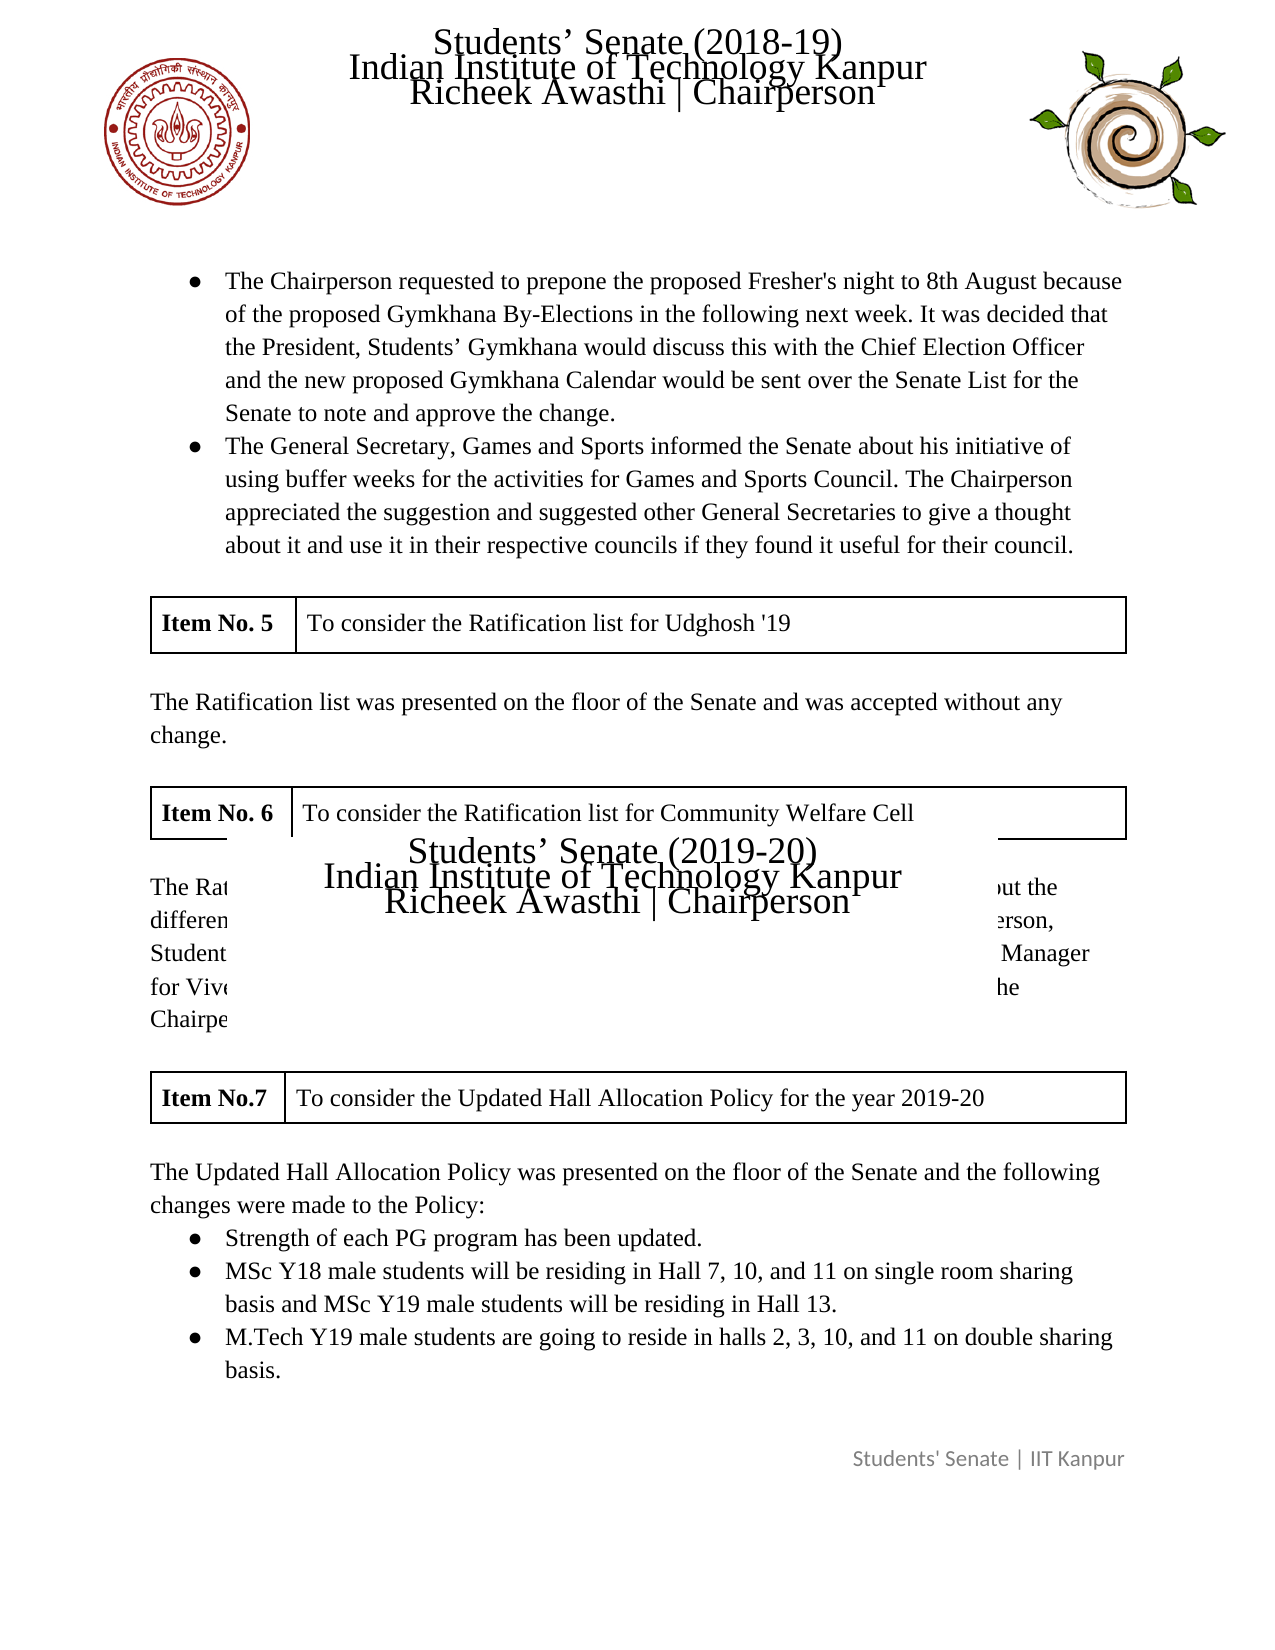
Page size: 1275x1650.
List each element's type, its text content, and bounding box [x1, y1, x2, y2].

list M.Tech Y19 male students are going to reside in halls 2, 3, 10, and 11 on double sharing basis. [187, 1322, 1125, 1384]
picture [95, 55, 257, 210]
text The Ratification list was presented on the floor of the Senate and was accepted without any change. [150, 687, 1125, 748]
table_header Item No.7 [152, 1073, 284, 1122]
list MSc Y18 male students will be residing in Hall 7, 10, and 11 on single room sharing basis and MSc Y19 male students will be residing in Hall 13. [187, 1256, 1125, 1318]
list The General Secretary, Games and Sports informed the Senate about his initiative of using buffer weeks for the activities for Games and Sports Council. The Chairperson appreciated the suggestion and suggested other General Secretaries to give a thought about it and use it in their respective councils if they found it useful for their council. [187, 431, 1125, 559]
table_header Item No. 6 [152, 788, 291, 837]
text The Updated Hall Allocation Policy was presented on the floor of the Senate and the following changes were made to the Policy: [150, 1157, 1125, 1219]
table_header To consider the Ratification list for Udghosh '19 [297, 598, 1125, 652]
table_header To consider the Ratification list for Community Welfare Cell [293, 788, 1125, 837]
picture [1026, 46, 1229, 218]
list The Chairperson requested to prepone the proposed Fresher's night to 8th August because of the proposed Gymkhana By-Elections in the following next week. It was decided that the President, Students’ Gymkhana would discuss this with the Chief Election Officer and the new proposed Gymkhana Calendar would be sent over the Senate List for the Senate to note and approve the change. [187, 266, 1125, 427]
table_header Item No. 5 [152, 598, 295, 652]
table_header To consider the Updated Hall Allocation Policy for the year 2019-20 [286, 1073, 1125, 1122]
list Strength of each PG program has been updated. [187, 1223, 1125, 1252]
